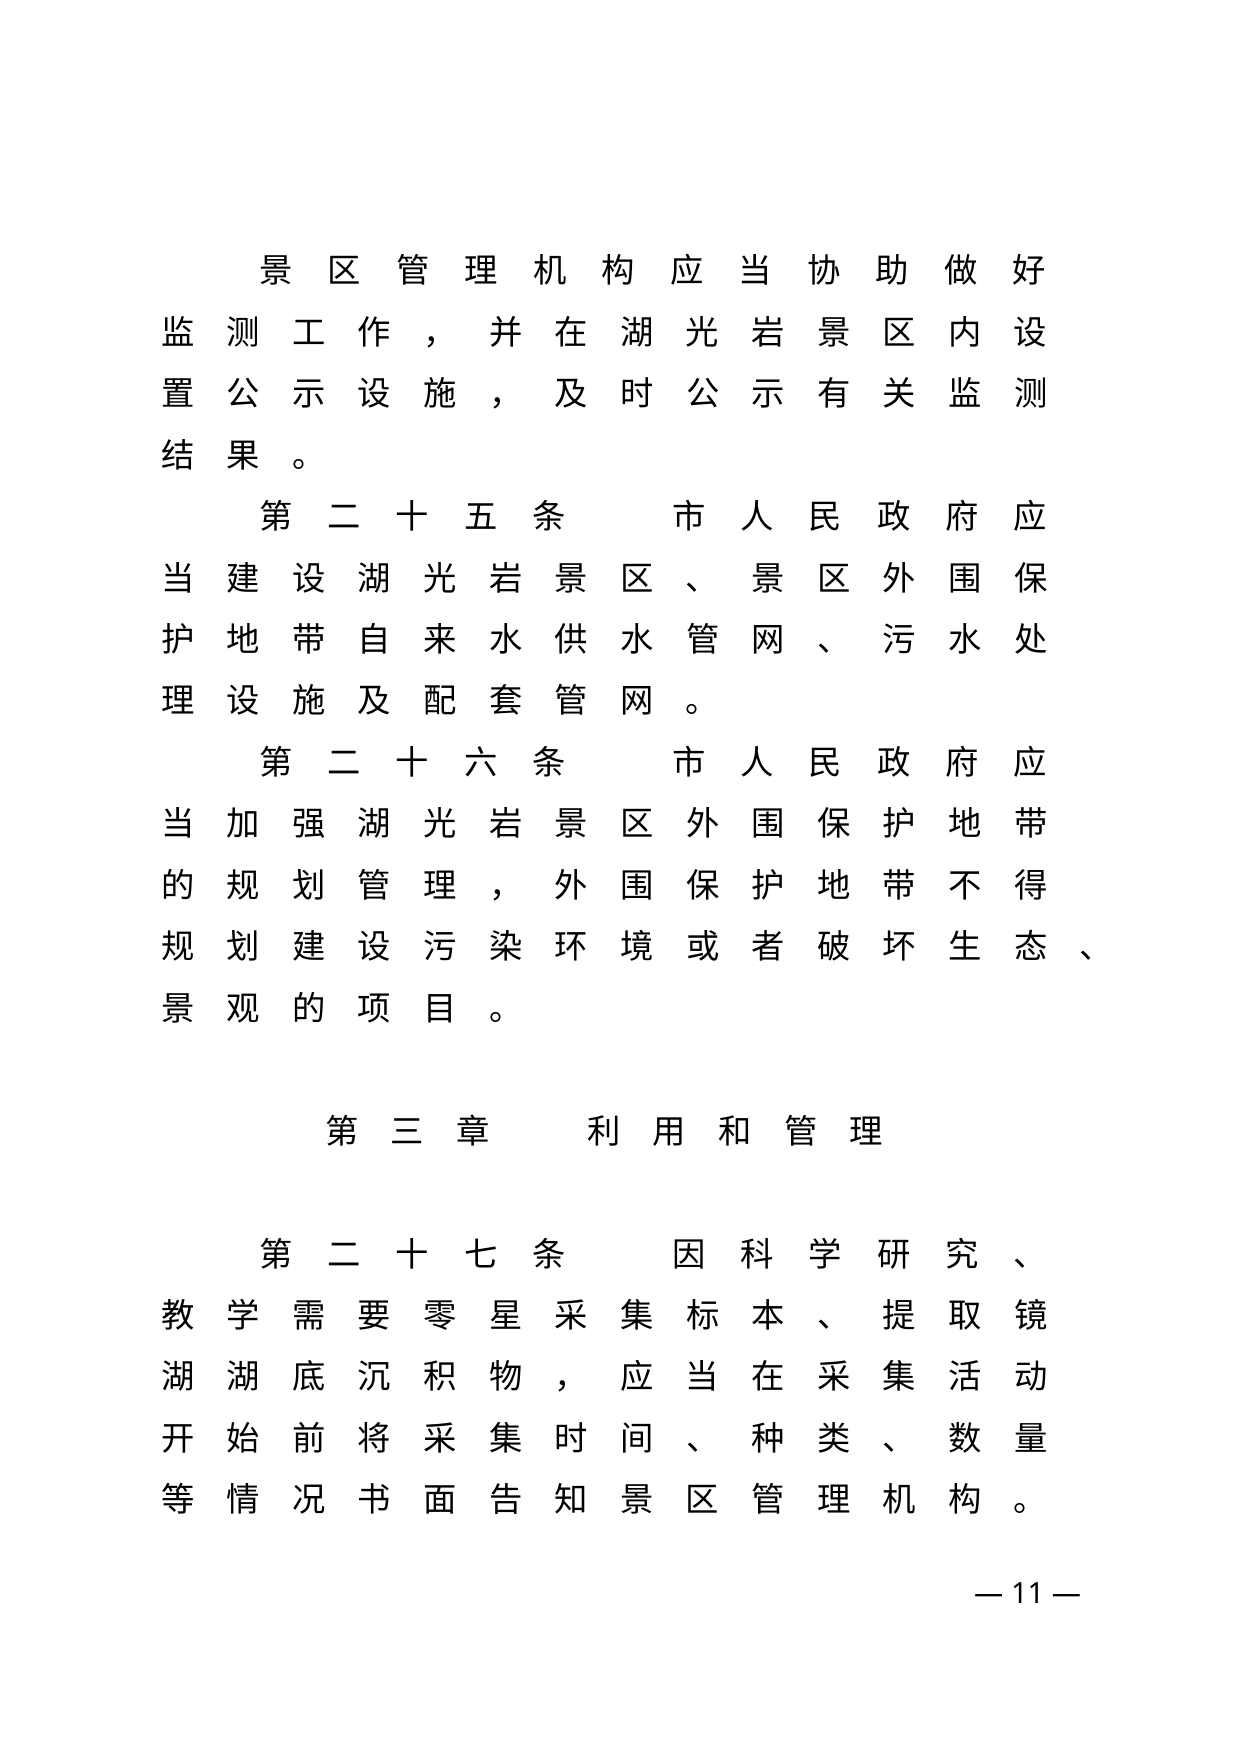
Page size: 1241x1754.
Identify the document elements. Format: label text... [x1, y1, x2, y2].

text 第二十七条 因科学研究、教学需要零星采集标本、提取镜湖湖底沉积物，应当在采集活动开始前将采集时间、种类、数量等情况书面告知景区管理机构。 [161, 1221, 1079, 1528]
text 第二十五条 市人民政府应当建设湖光岩景区、景区外围保护地带自来水供水管网、污水处理设施及配套管网。 [161, 483, 1079, 729]
text 景区管理机构应当协助做好监测工作，并在湖光岩景区内设置公示设施，及时公示有关监测结果。 [161, 237, 1079, 483]
text 第三章 利用和管理 [161, 1098, 1079, 1159]
text 第二十六条 市人民政府应当加强湖光岩景区外围保护地带的规划管理，外围保护地带不得规划建设污染环境或者破坏生态、景观的项目。 [161, 729, 1079, 1036]
